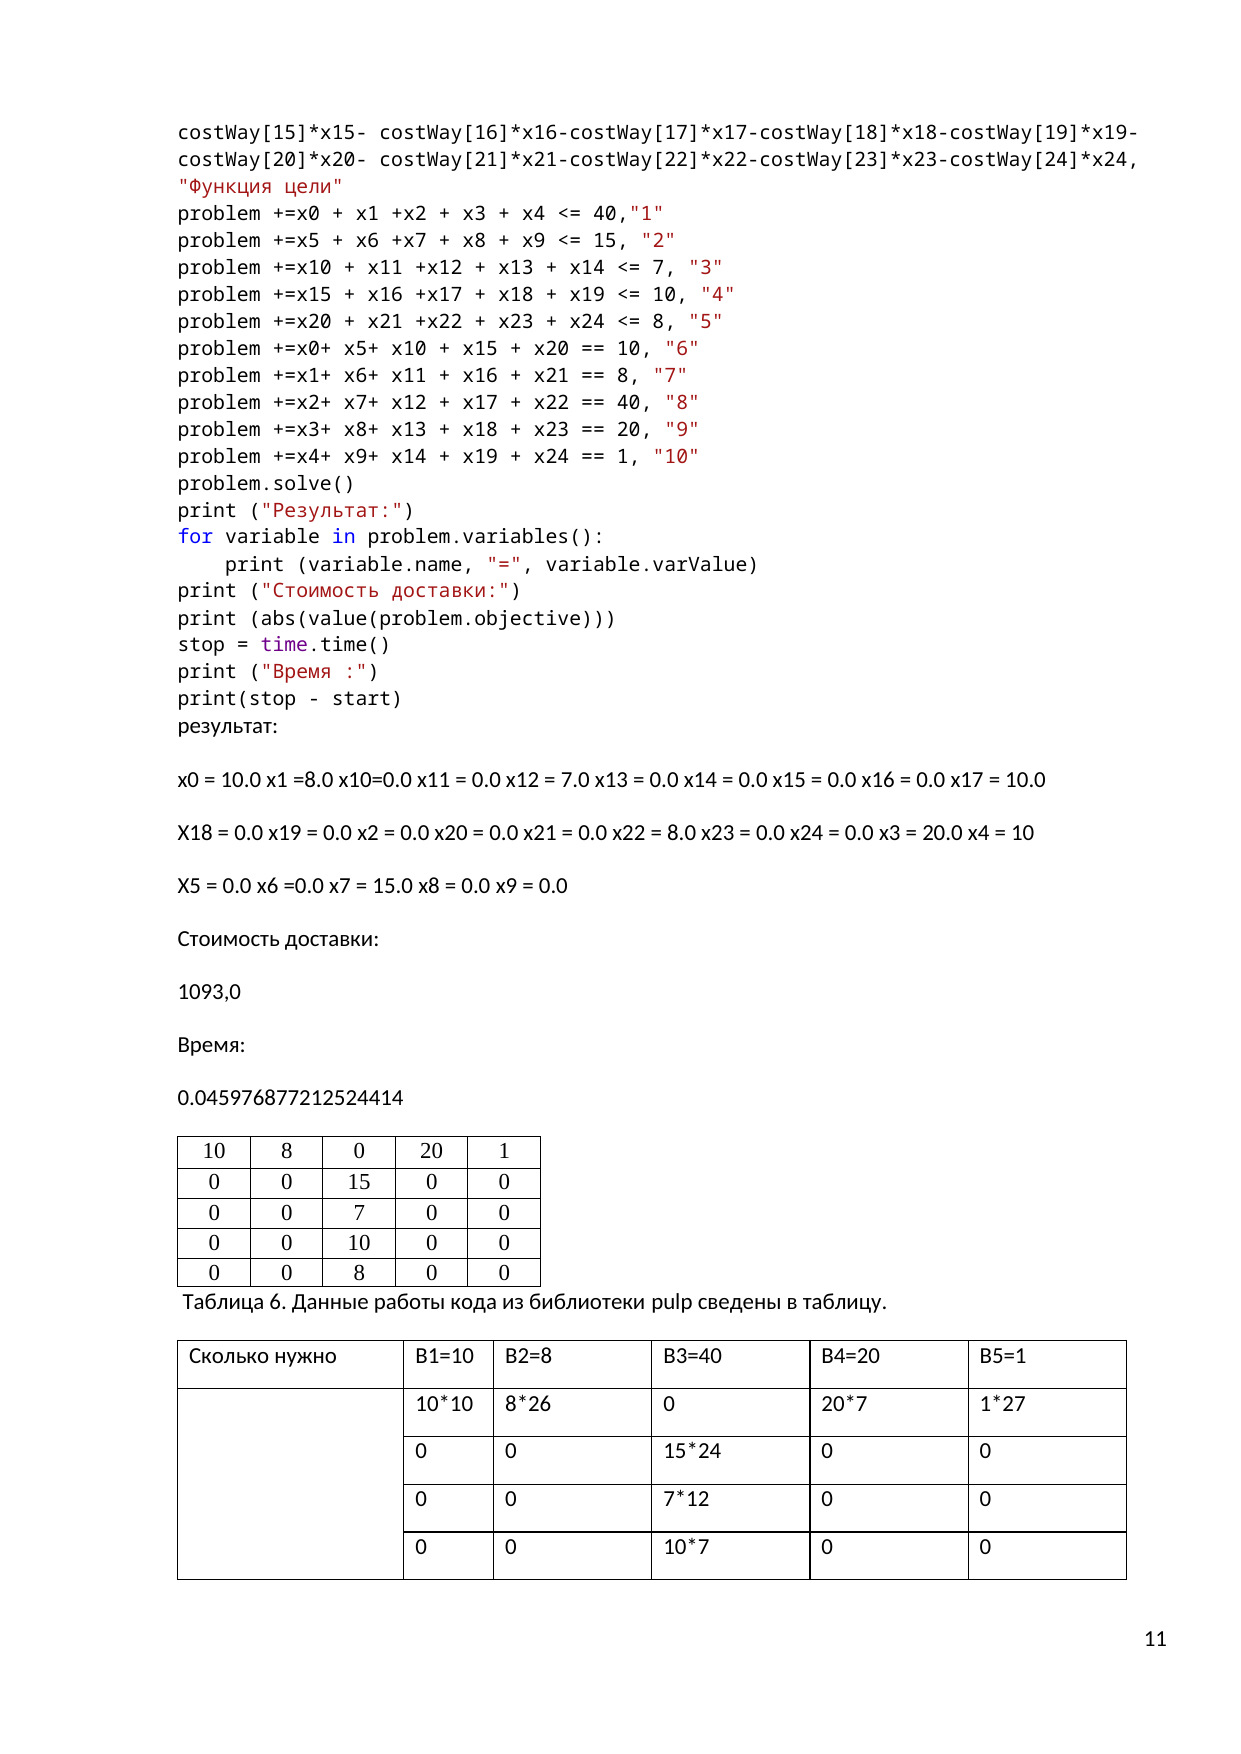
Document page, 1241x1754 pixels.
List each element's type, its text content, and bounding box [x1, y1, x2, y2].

table_cell 10*7 [652, 1533, 809, 1579]
table_cell 0 [811, 1485, 968, 1531]
table_cell 0 [251, 1259, 322, 1286]
table_cell 0 [811, 1437, 968, 1483]
text problem +=x3+ x8+ x13 + x18 + x23 == 20, "9" [177, 415, 1167, 442]
table_cell 0 [404, 1533, 493, 1579]
table_cell 0 [969, 1485, 1126, 1531]
text problem +=x15 + x16 +x17 + x18 + x19 <= 10, "4" [177, 280, 1167, 307]
table_cell 20*7 [811, 1389, 968, 1436]
table_cell 0 [178, 1169, 250, 1198]
table_cell 0 [494, 1533, 651, 1579]
table_cell 0 [494, 1437, 651, 1483]
text 1093,0 [177, 977, 1167, 1005]
text Стоимость доставки: [177, 924, 1167, 952]
table_cell 0 [251, 1229, 322, 1258]
table_cell 0 [652, 1389, 809, 1436]
table_cell 0 [969, 1533, 1126, 1579]
text X18 = 0.0 x19 = 0.0 x2 = 0.0 x20 = 0.0 x21 = 0.0 x22 = 8.0 x23 = 0.0 x24 = 0.0 x3 = 20.0 x4 = 10 [177, 818, 1167, 846]
text problem +=x0 + x1 +x2 + x3 + x4 <= 40,"1" [177, 199, 1167, 226]
table_cell 0 [251, 1199, 322, 1228]
table_header 8 [251, 1137, 322, 1167]
table_cell 0 [468, 1229, 540, 1258]
table_header 0 [323, 1137, 395, 1167]
table_header Сколько нужно [178, 1341, 403, 1388]
table_cell 1*27 [969, 1389, 1126, 1436]
table_cell 0 [396, 1169, 467, 1198]
table_cell 0 [178, 1229, 250, 1258]
table_header B5=1 [969, 1341, 1126, 1388]
text problem +=x5 + x6 +x7 + x8 + x9 <= 15, "2" [177, 226, 1167, 253]
text problem +=x20 + x21 +x22 + x23 + x24 <= 8, "5" [177, 307, 1167, 334]
table_cell 8 [323, 1259, 395, 1286]
text problem +=x10 + x11 +x12 + x13 + x14 <= 7, "3" [177, 253, 1167, 280]
text problem +=x4+ x9+ x14 + x19 + x24 == 1, "10" [177, 442, 1167, 469]
table_cell 0 [468, 1169, 540, 1198]
table_header 10 [178, 1137, 250, 1167]
table_header B1=10 [404, 1341, 493, 1388]
table_cell 0 [396, 1229, 467, 1258]
text print (variable.name, "=", variable.varValue) [177, 550, 1167, 577]
table_cell 7*12 [652, 1485, 809, 1531]
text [177, 118, 1167, 199]
table_cell 0 [396, 1259, 467, 1286]
table_cell 0 [251, 1169, 322, 1198]
table_cell 0 [178, 1259, 250, 1286]
table_cell 8*26 [494, 1389, 651, 1436]
text Время: [177, 1030, 1167, 1058]
table_header 20 [396, 1137, 467, 1167]
table_cell 0 [494, 1485, 651, 1531]
table_cell 10*10 [404, 1389, 493, 1436]
table_cell 0 [969, 1437, 1126, 1483]
text print(stop - start) [177, 685, 1167, 712]
table_cell 0 [396, 1199, 467, 1228]
text print ("Время :") [177, 658, 1167, 685]
table_cell 15 [323, 1169, 395, 1198]
table_cell 7 [323, 1199, 395, 1228]
text X5 = 0.0 x6 =0.0 x7 = 15.0 x8 = 0.0 x9 = 0.0 [177, 871, 1167, 899]
text print (abs(value(problem.objective))) [177, 604, 1167, 631]
table_cell [178, 1389, 403, 1579]
table_header 1 [468, 1137, 540, 1167]
text for variable in problem.variables(): [177, 523, 1167, 550]
table_cell 0 [404, 1485, 493, 1531]
table_cell 15*24 [652, 1437, 809, 1483]
table_cell 10 [323, 1229, 395, 1258]
table_cell 0 [468, 1199, 540, 1228]
text результат: [177, 712, 1167, 740]
text Таблица 6. Данные работы кода из библиотеки pulp сведены в таблицу. [177, 1287, 1167, 1315]
text problem.solve() [177, 469, 1167, 496]
text problem +=x1+ x6+ x11 + x16 + x21 == 8, "7" [177, 361, 1167, 388]
text x0 = 10.0 x1 =8.0 x10=0.0 x11 = 0.0 x12 = 7.0 x13 = 0.0 x14 = 0.0 x15 = 0.0 x16 = 0.0 x17 = 10.0 [177, 765, 1167, 793]
table_cell 0 [811, 1533, 968, 1579]
table_cell 0 [178, 1199, 250, 1228]
text problem +=x2+ x7+ x12 + x17 + x22 == 40, "8" [177, 388, 1167, 415]
table_header B2=8 [494, 1341, 651, 1388]
text 0.045976877212524414 [177, 1083, 1167, 1111]
text stop = time.time() [177, 631, 1167, 658]
table_cell 0 [404, 1437, 493, 1483]
table_header B3=40 [652, 1341, 809, 1388]
table_cell 0 [468, 1259, 540, 1286]
text print ("Стоимость доставки:") [177, 577, 1167, 604]
table_header B4=20 [811, 1341, 968, 1388]
text print ("Результат:") [177, 496, 1167, 523]
text problem +=x0+ x5+ x10 + x15 + x20 == 10, "6" [177, 334, 1167, 361]
